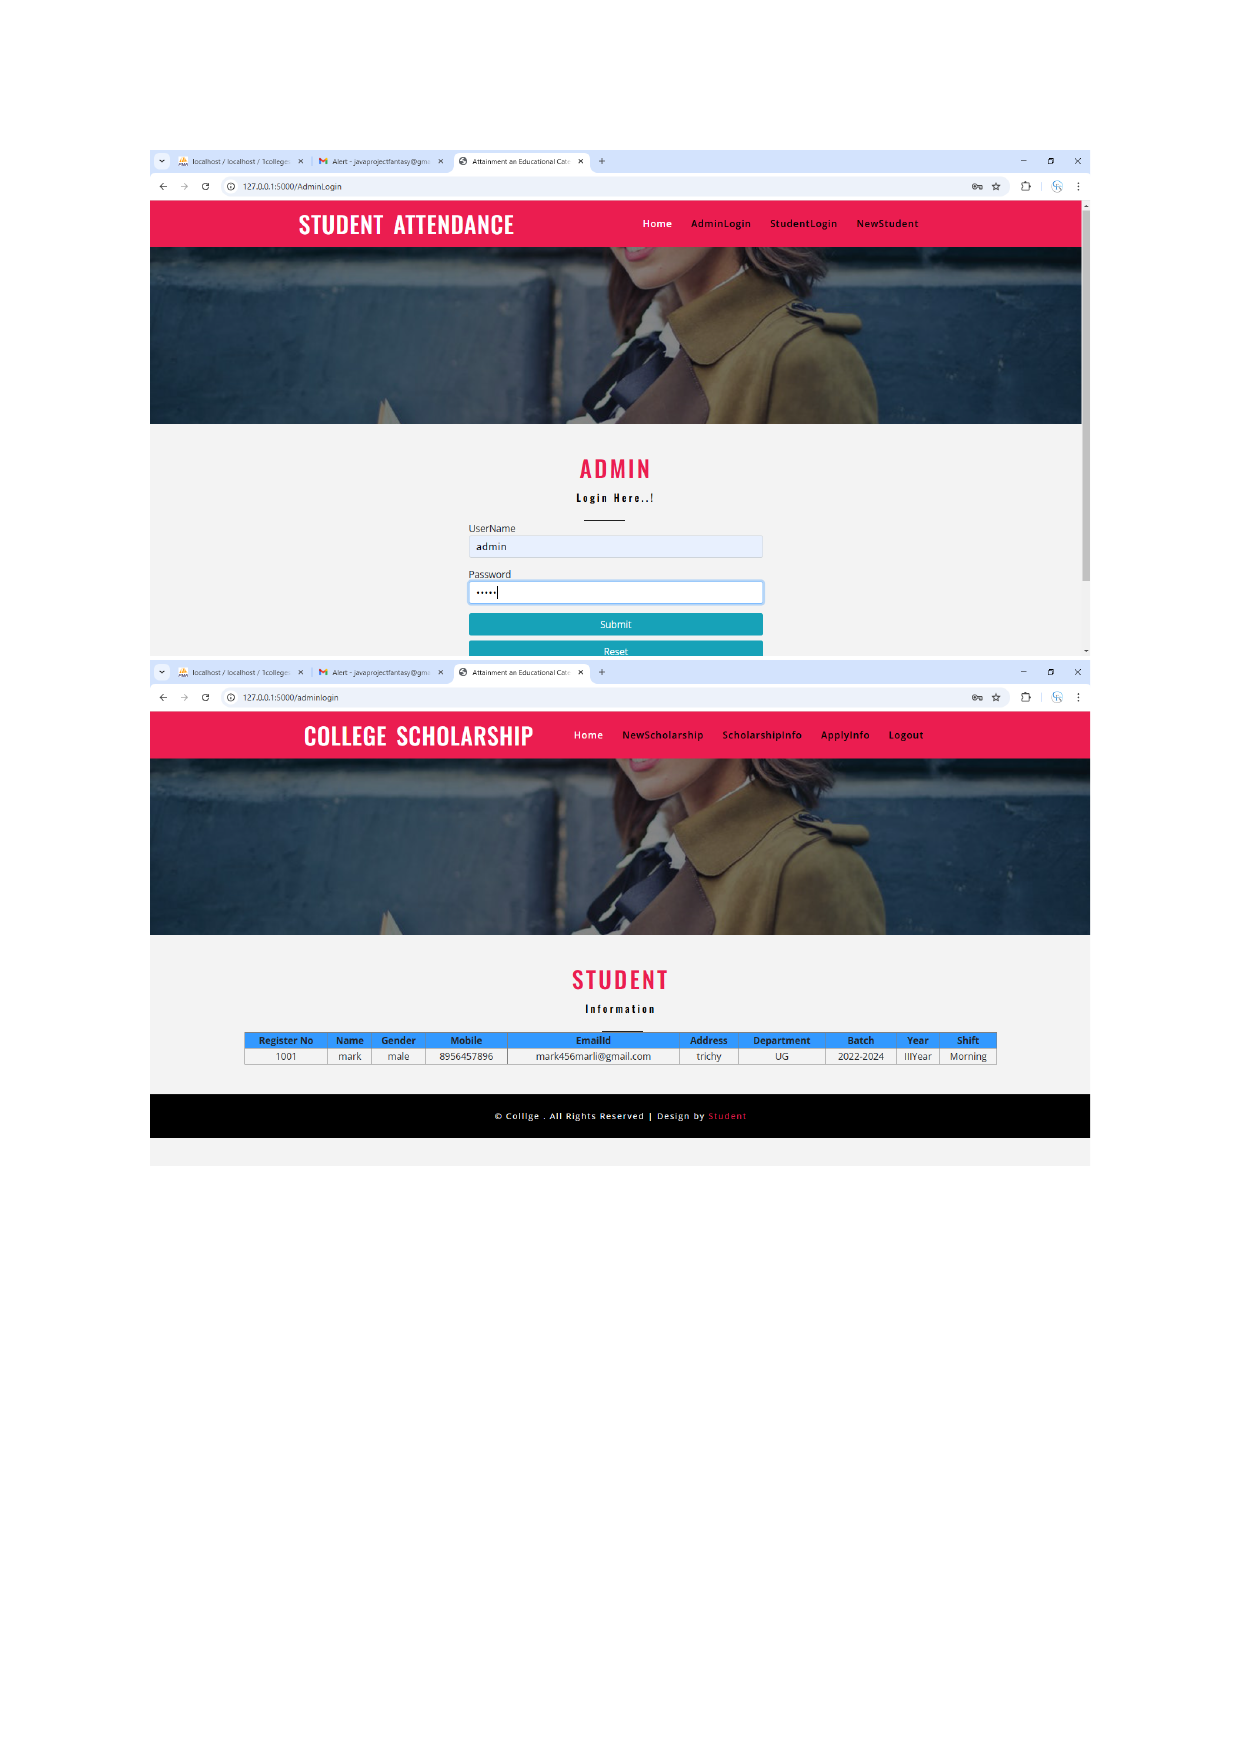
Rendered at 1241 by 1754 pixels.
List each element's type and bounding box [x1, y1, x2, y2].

picture [150, 660, 1091, 1166]
picture [150, 150, 1091, 656]
